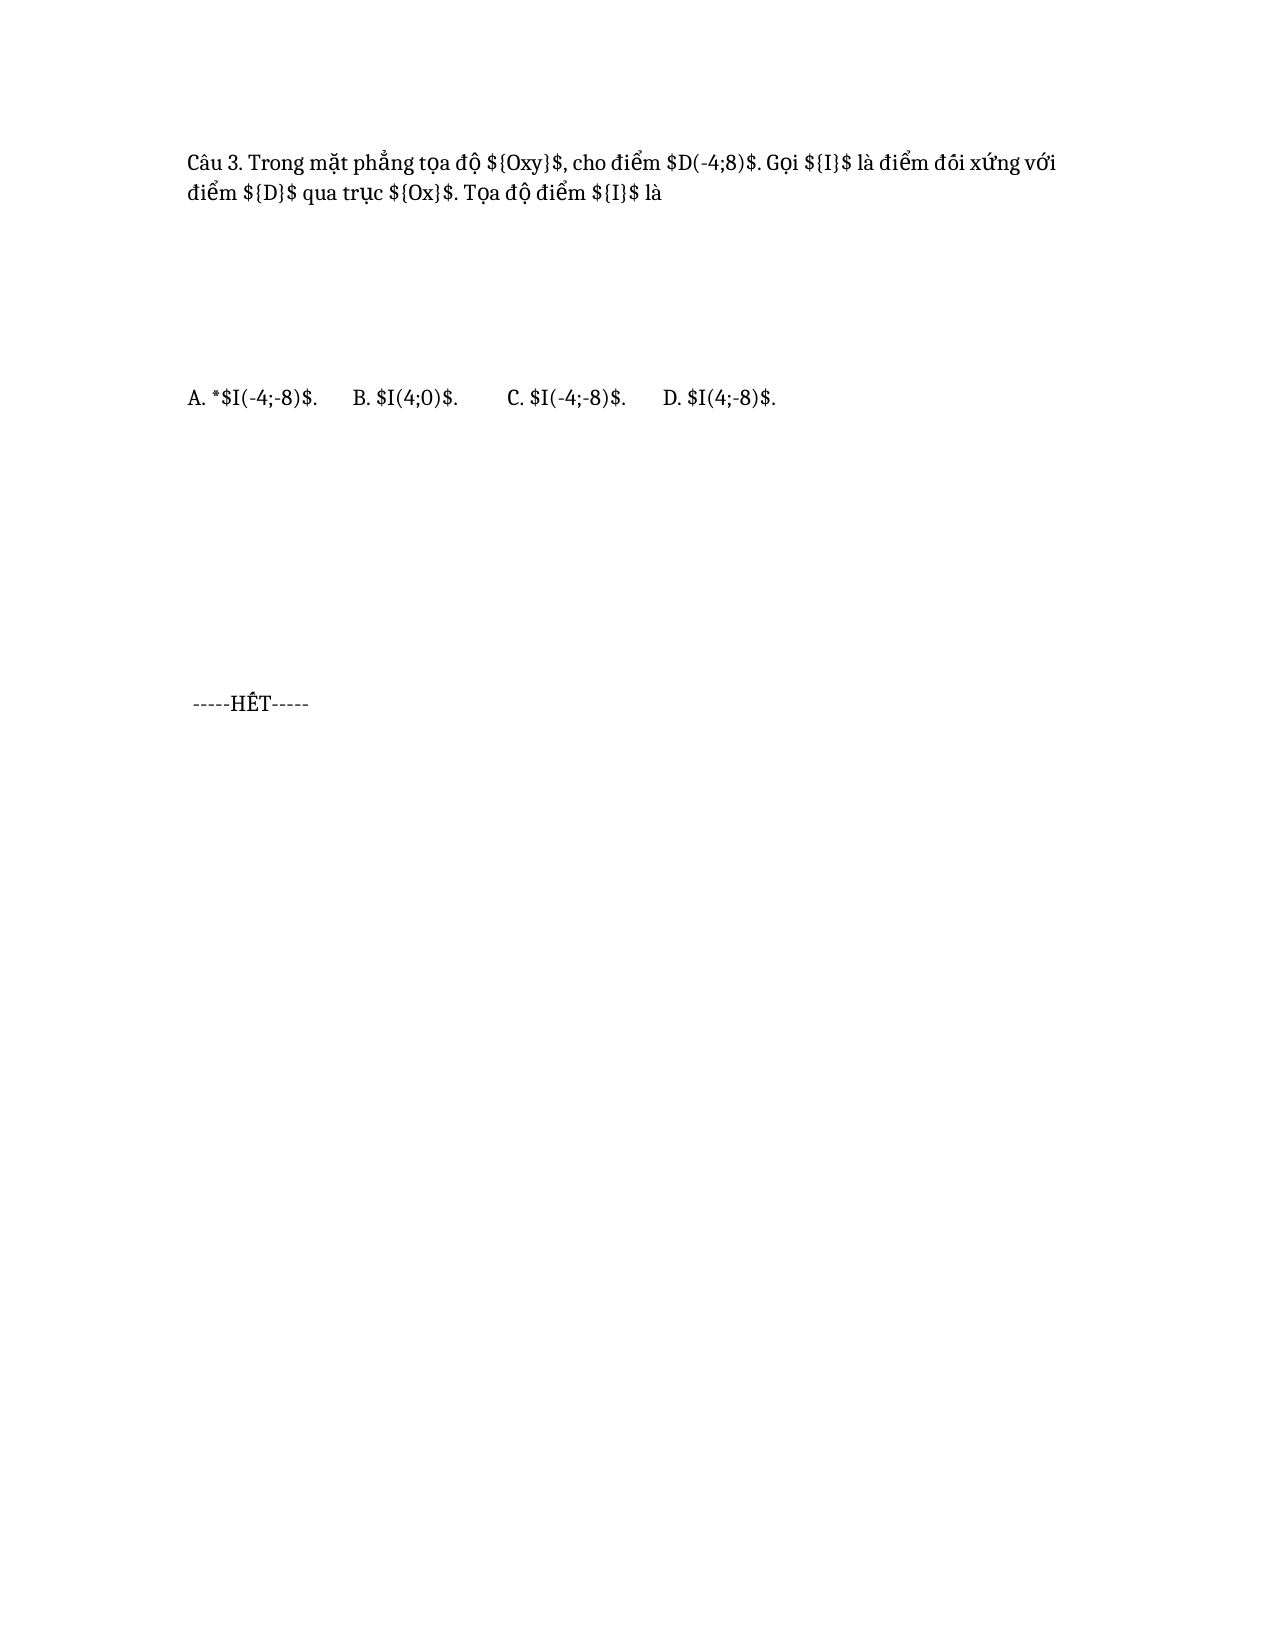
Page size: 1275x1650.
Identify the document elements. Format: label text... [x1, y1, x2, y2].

text A. *$I(-4;-8)$. B. $I(4;0)$. C. $I(-4;-8)$. D. $I(4;-8)$. [187, 384, 1087, 411]
text -----HẾT----- [187, 691, 1087, 717]
text Câu 3. Trong mặt phẳng tọa độ ${Oxy}$, cho điểm $D(-4;8)$. Gọi ${I}$ là điểm đối xứng với điểm ${D}$ qua trục ${Ox}$. Tọa độ điểm ${I}$ là [187, 150, 1087, 207]
